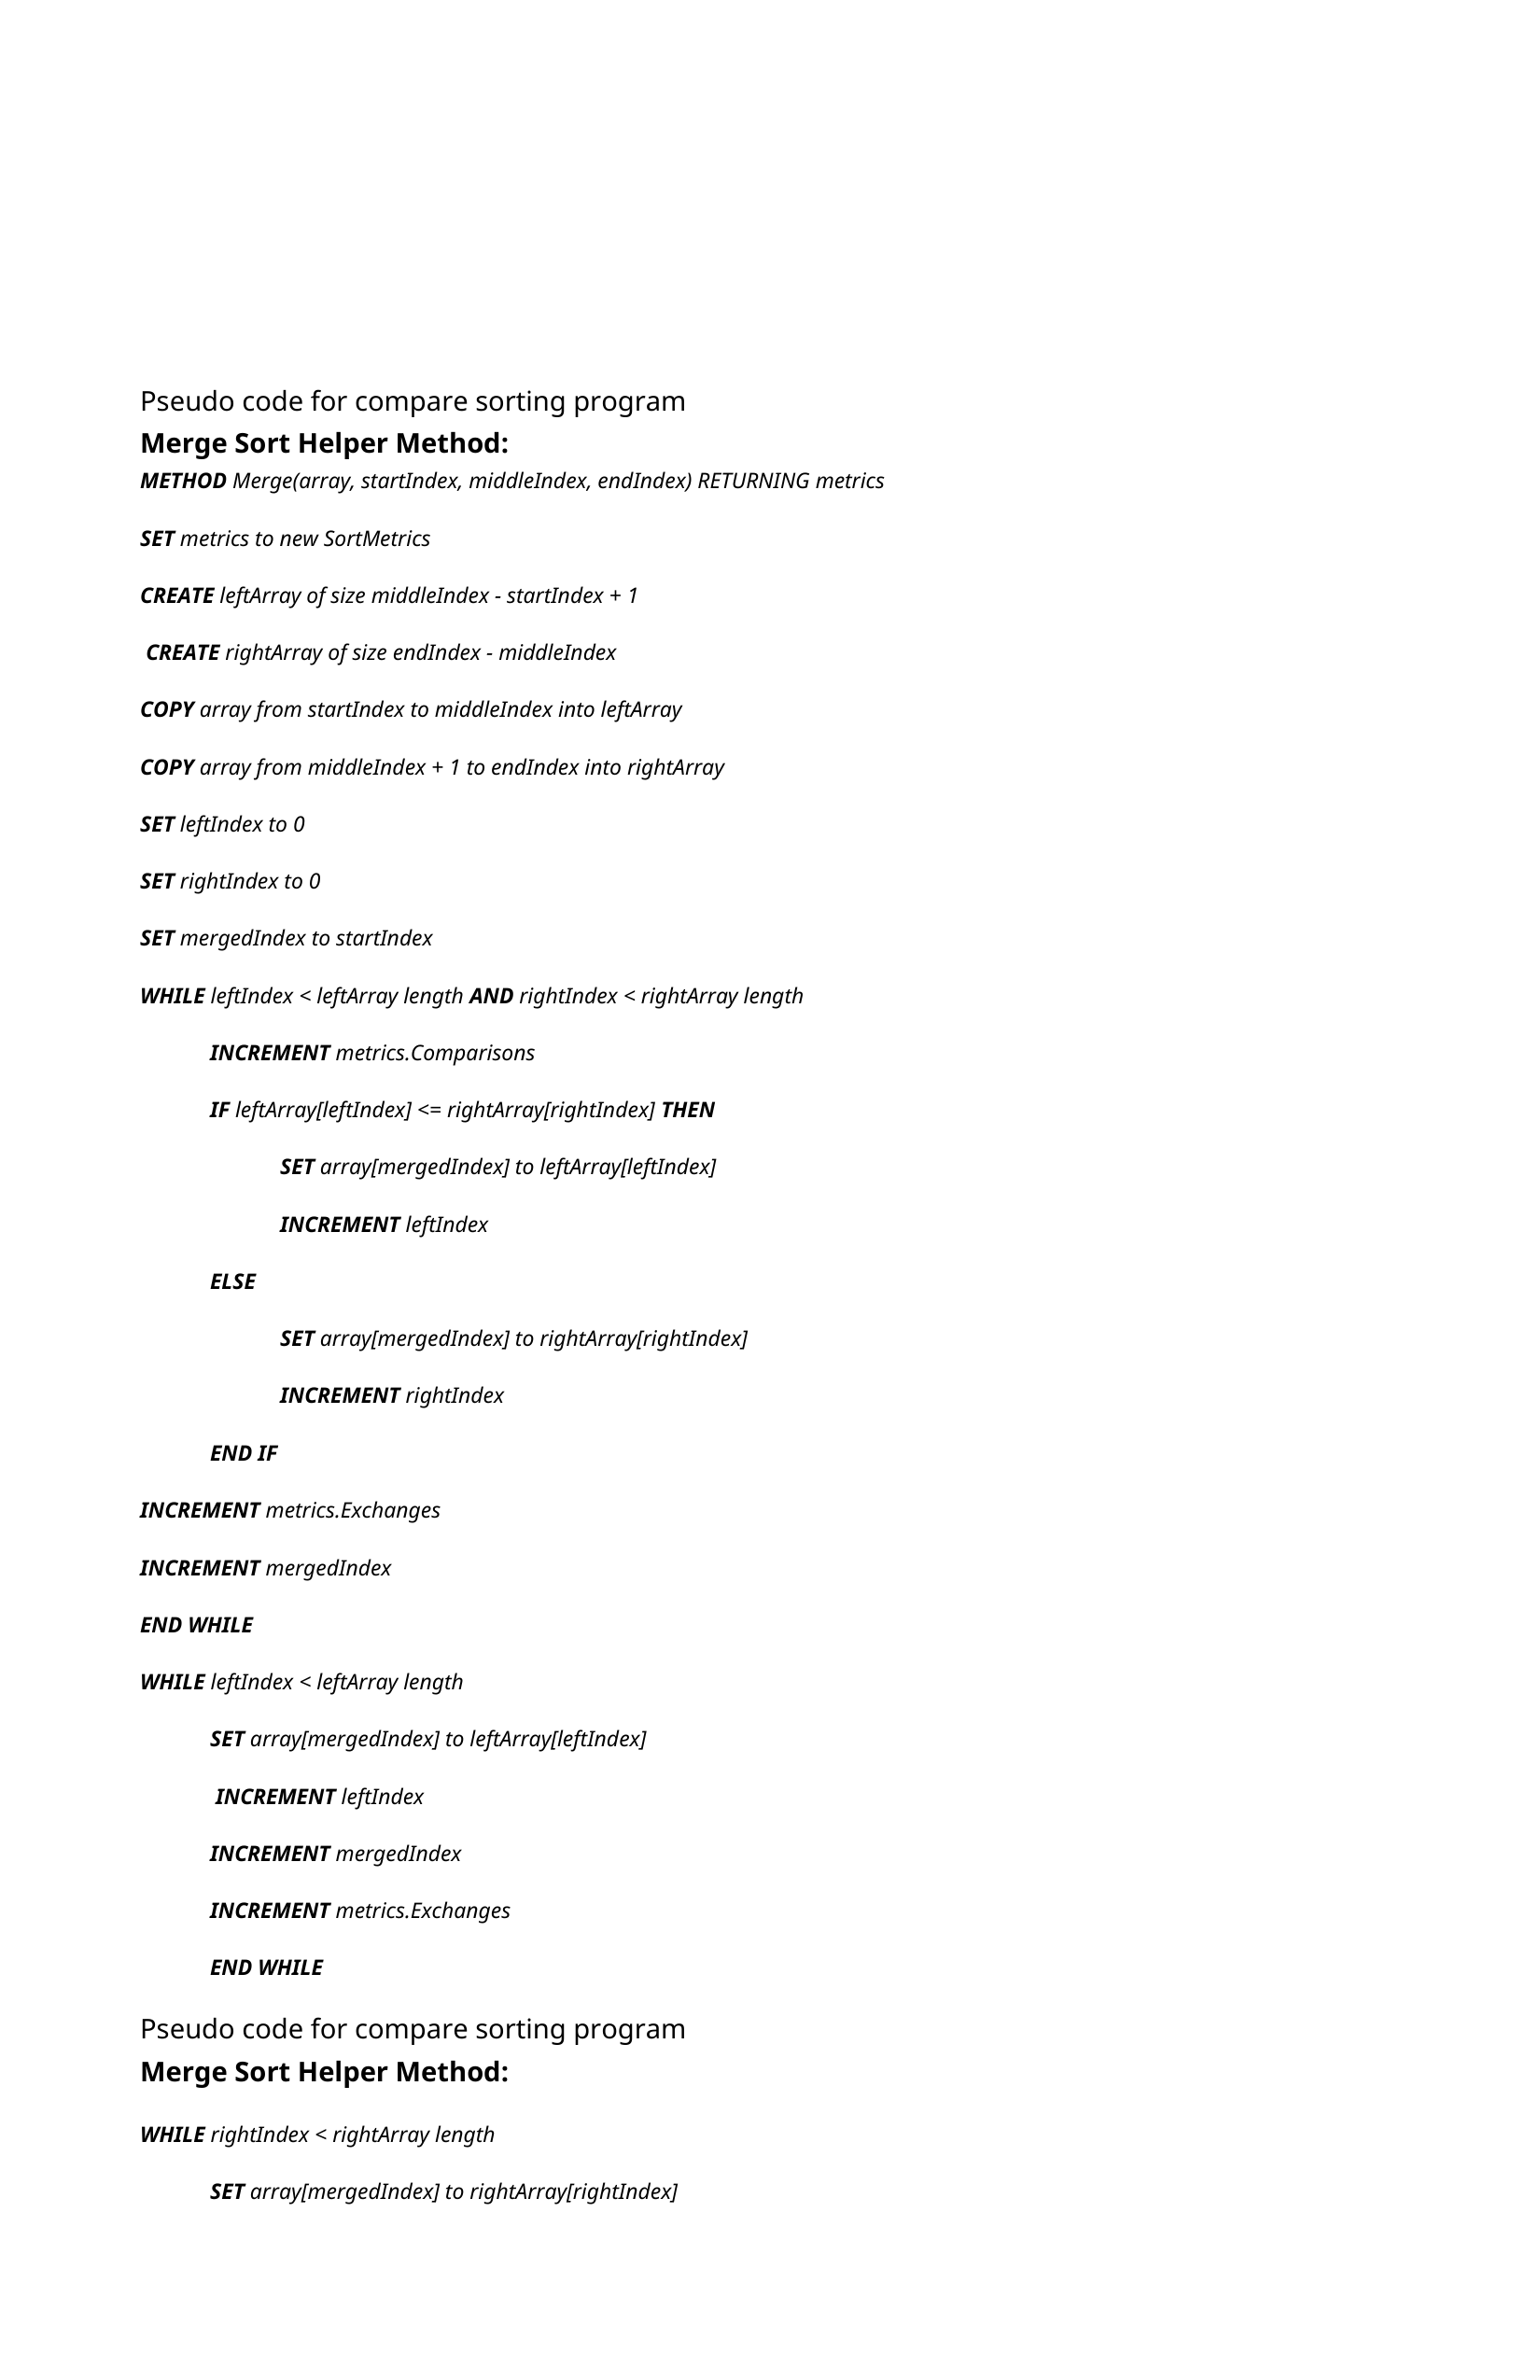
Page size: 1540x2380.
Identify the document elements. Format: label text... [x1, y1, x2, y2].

text SET array[mergedIndex] to rightArray[rightIndex] [210, 1323, 1400, 1352]
text WHILE rightIndex < rightArray length [140, 2119, 1400, 2149]
text SET metrics to new SortMetrics [140, 524, 1400, 553]
text Pseudo code for compare sorting program Merge Sort Helper Method: METHOD Merge(array, startIndex, middleIndex, endIndex) RETURNING metrics [140, 382, 1400, 496]
text INCREMENT metrics.Exchanges [140, 1896, 1400, 1925]
text INCREMENT leftIndex [140, 1781, 1400, 1811]
text END IF [140, 1438, 1400, 1467]
text END WHILE [140, 1610, 1400, 1639]
text SET array[mergedIndex] to leftArray[leftIndex] [210, 1152, 1400, 1182]
text SET rightIndex to 0 [140, 866, 1400, 895]
text WHILE leftIndex < leftArray length [140, 1667, 1400, 1696]
text INCREMENT mergedIndex [140, 1552, 1400, 1582]
text END WHILE [140, 1953, 1400, 1981]
text INCREMENT metrics.Exchanges [140, 1495, 1400, 1524]
text CREATE leftArray of size middleIndex - startIndex + 1 [140, 581, 1400, 609]
text SET array[mergedIndex] to leftArray[leftIndex] [140, 1724, 1400, 1753]
text COPY array from middleIndex + 1 to endIndex into rightArray [140, 752, 1400, 781]
text INCREMENT leftIndex [210, 1210, 1400, 1239]
text INCREMENT rightIndex [210, 1380, 1400, 1410]
text CREATE rightArray of size endIndex - middleIndex [140, 637, 1400, 666]
text Pseudo code for compare sorting program Merge Sort Helper Method: [140, 2009, 1400, 2090]
text ELSE [140, 1267, 1400, 1295]
text SET array[mergedIndex] to rightArray[rightIndex] [140, 2177, 1400, 2205]
text COPY array from startIndex to middleIndex into leftArray [140, 694, 1400, 724]
text SET leftIndex to 0 [140, 809, 1400, 838]
text WHILE leftIndex < leftArray length AND rightIndex < rightArray length [140, 981, 1400, 1010]
text IF leftArray[leftIndex] <= rightArray[rightIndex] THEN [140, 1095, 1400, 1124]
text INCREMENT mergedIndex [140, 1839, 1400, 1868]
text INCREMENT metrics.Comparisons [210, 1038, 1400, 1067]
text SET mergedIndex to startIndex [140, 923, 1400, 953]
